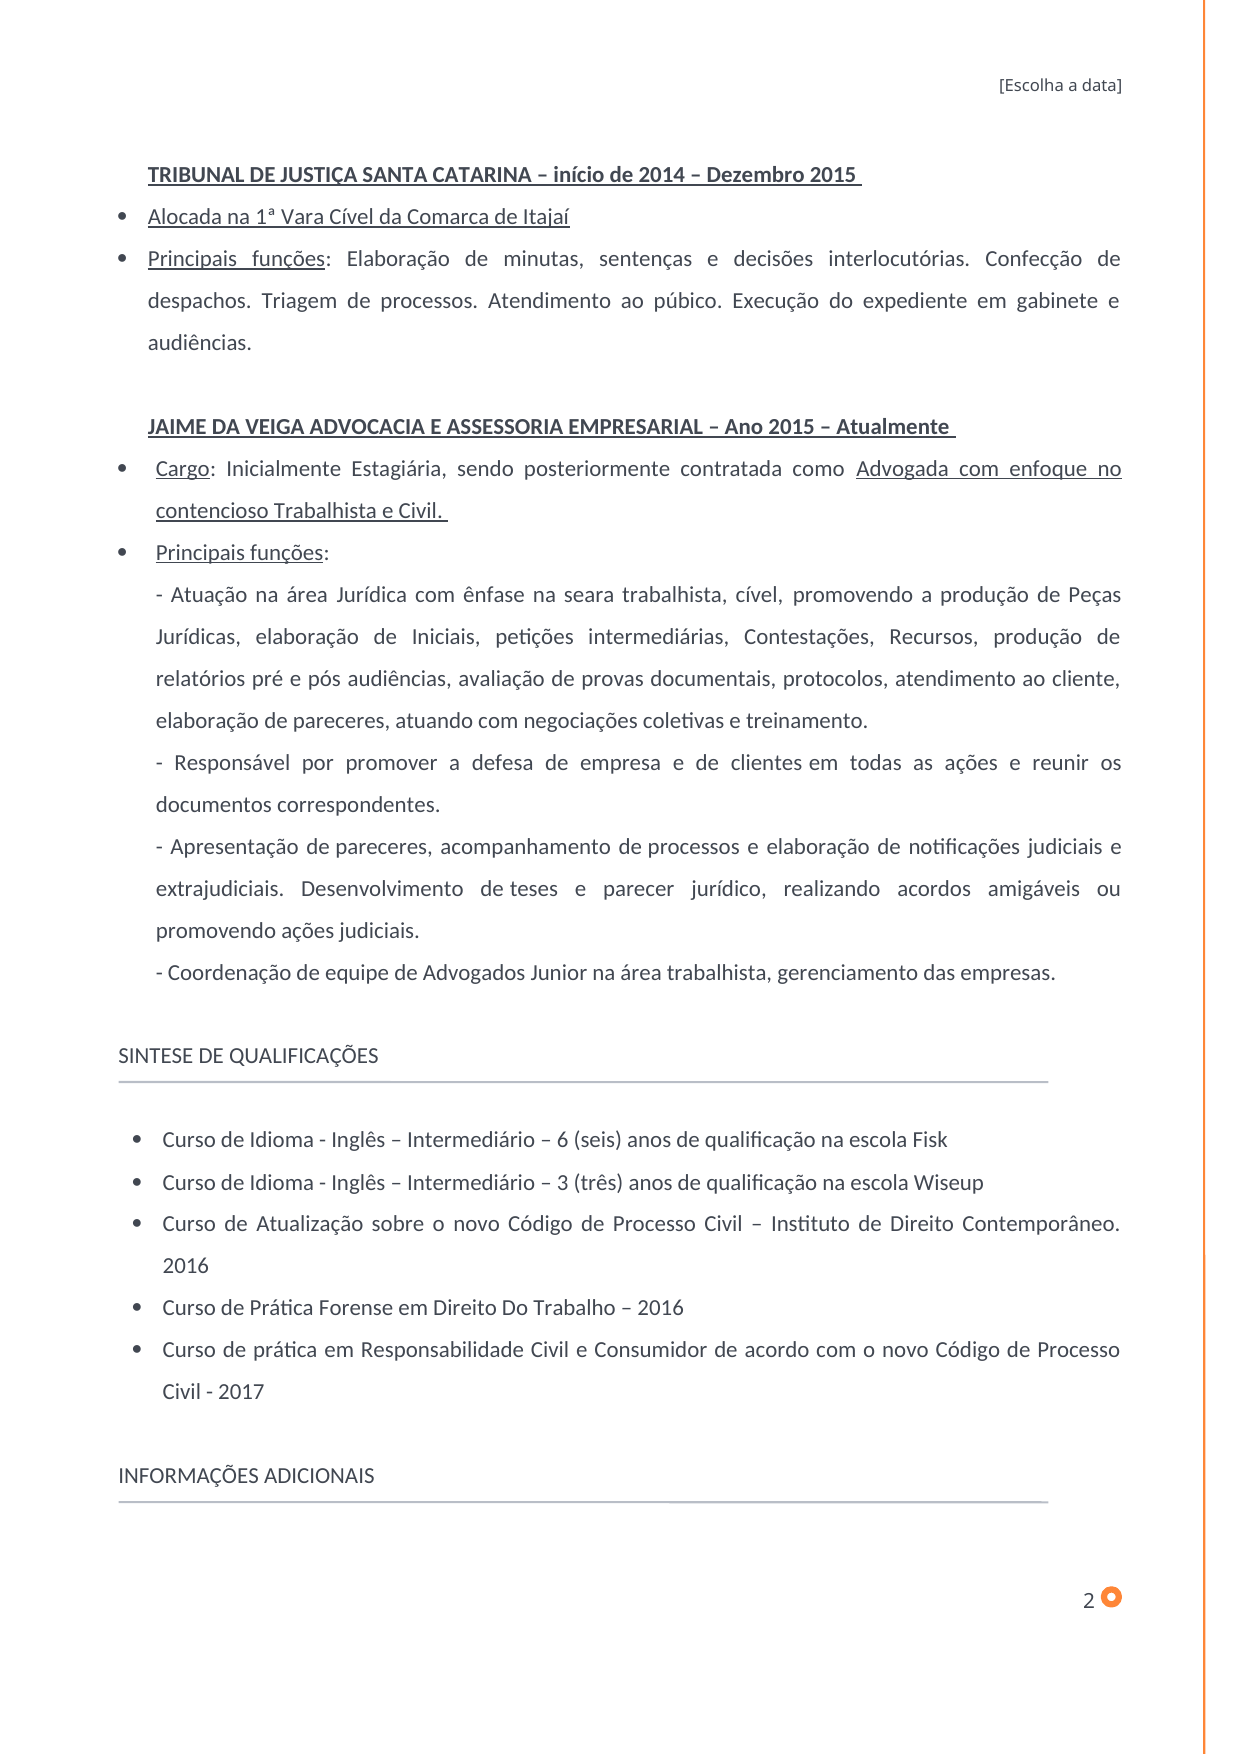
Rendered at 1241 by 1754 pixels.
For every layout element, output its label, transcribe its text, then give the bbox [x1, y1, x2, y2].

list Curso de Prática Forense em Direito Do Trabalho – 2016 [133, 1293, 1122, 1322]
list Curso de prática em Responsabilidade Civil e Consumidor de acordo com o novo Código de Processo Civil - 2017 [133, 1336, 1122, 1406]
list JAIME DA VEIGA ADVOCACIA E ASSESSORIA EMPRESARIAL – Ano 2015 – Atualmente [148, 412, 1122, 440]
list Principais funções: Elaboração de minutas, sentenças e decisões interlocutórias. Confecção de despachos. Triagem de processos. Atendimento ao púbico. Execução do expediente em gabinete e audiências. [118, 244, 1122, 356]
list - Apresentação de pareceres, acompanhamento de processos e elaboração de notificações judiciais e extrajudiciais. Desenvolvimento de teses e parecer jurídico, realizando acordos amigáveis ou promovendo ações judiciais. [156, 832, 1122, 944]
list SINTESE DE QUALIFICAÇÕES [118, 1042, 1122, 1070]
list Principais funções: [118, 538, 1122, 566]
list Cargo: Inicialmente Estagiária, sendo posteriormente contratada como Advogada com enfoque no contencioso Trabalhista e Civil. [118, 454, 1122, 524]
list - Atuação na área Jurídica com ênfase na seara trabalhista, cível, promovendo a produção de Peças Jurídicas, elaboração de Iniciais, petições intermediárias, Contestações, Recursos, produção de relatórios pré e pós audiências, avaliação de provas documentais, protocolos, atendimento ao cliente, elaboração de pareceres, atuando com negociações coletivas e treinamento. [156, 580, 1122, 734]
list Curso de Atualização sobre o novo Código de Processo Civil – Instituto de Direito Contemporâneo. 2016 [133, 1209, 1122, 1279]
list INFORMAÇÕES ADICIONAIS [118, 1461, 1122, 1489]
list - Coordenação de equipe de Advogados Junior na área trabalhista, gerenciamento das empresas. [156, 958, 1122, 986]
list TRIBUNAL DE JUSTIÇA SANTA CATARINA – início de 2014 – Dezembro 2015 [148, 160, 1122, 188]
list - Responsável por promover a defesa de empresa e de clientes em todas as ações e reunir os documentos correspondentes. [156, 748, 1122, 818]
list Curso de Idioma - Inglês – Intermediário – 6 (seis) anos de qualificação na escola Fisk [133, 1126, 1122, 1154]
list Alocada na 1ª Vara Cível da Comarca de Itajaí [118, 202, 1122, 230]
list Curso de Idioma - Inglês – Intermediário – 3 (três) anos de qualificação na escola Wiseup [133, 1168, 1122, 1196]
